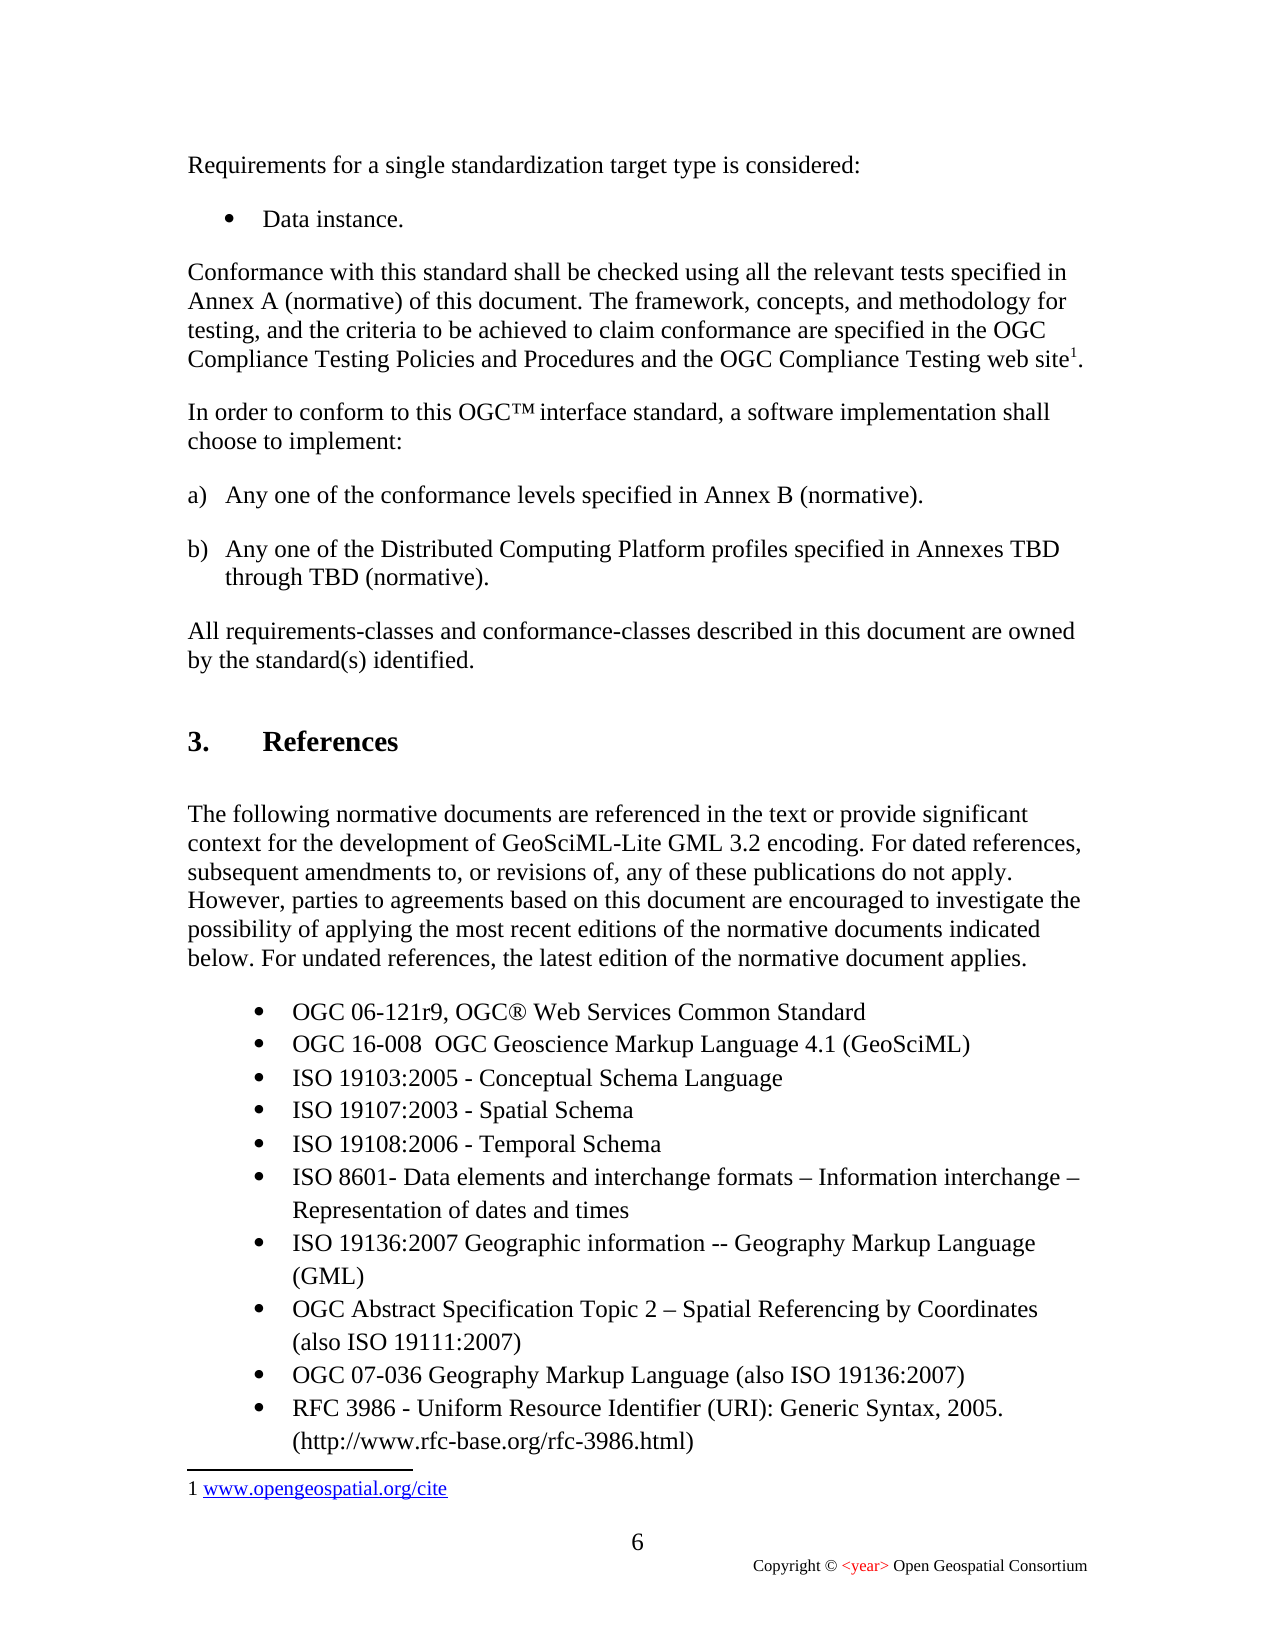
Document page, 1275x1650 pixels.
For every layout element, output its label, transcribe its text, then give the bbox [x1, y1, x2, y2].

subtitle References [187, 724, 1087, 757]
list RFC 3986 - Uniform Resource Identifier (URI): Generic Syntax, 2005. (http://www.rfc-base.org/rfc-3986.html) [254, 1393, 1087, 1454]
list Any one of the conformance levels specified in Annex B (normative). [187, 480, 1087, 509]
list OGC 07-036 Geography Markup Language (also ISO 19136:2007) [254, 1360, 1087, 1388]
list ISO 19136:2007 Geographic information -- Geography Markup Language (GML) [254, 1228, 1087, 1289]
list Any one of the Distributed Computing Platform profiles specified in Annexes TBD through TBD (normative). [187, 534, 1087, 591]
list OGC 06-121r9, OGC® Web Services Common Standard [254, 997, 1087, 1025]
list OGC 16-008 OGC Geoscience Markup Language 4.1 (GeoSciML) [254, 1029, 1087, 1058]
text Requirements for a single standardization target type is considered: [187, 150, 1087, 179]
list Data instance. [225, 204, 1087, 232]
list OGC Abstract Specification Topic 2 – Spatial Referencing by Coordinates (also ISO 19111:2007) [254, 1294, 1087, 1356]
list ISO 8601- Data elements and interchange formats – Information interchange – Representation of dates and times [254, 1162, 1087, 1223]
list ISO 19108:2006 - Temporal Schema [254, 1129, 1087, 1157]
text The following normative documents are referenced in the text or provide significant context for the development of GeoSciML-Lite GML 3.2 encoding. For dated references, subsequent amendments to, or revisions of, any of these publications do not apply. However, parties to agreements based on this document are encouraged to investigate the possibility of applying the most recent editions of the normative documents indicated below. For undated references, the latest edition of the normative document applies. [187, 799, 1087, 972]
text In order to conform to this OGC™ interface standard, a software implementation shall choose to implement: [187, 397, 1087, 455]
list ISO 19103:2005 - Conceptual Schema Language [254, 1063, 1087, 1091]
text Conformance with this standard shall be checked using all the relevant tests specified in Annex A (normative) of this document. The framework, concepts, and methodology for testing, and the criteria to be achieved to claim conformance are specified in the OGC Compliance Testing Policies and Procedures and the OGC Compliance Testing web site. [187, 257, 1087, 372]
text All requirements-classes and conformance-classes described in this document are owned by the standard(s) identified. [187, 616, 1087, 674]
list ISO 19107:2003 - Spatial Schema [254, 1096, 1087, 1124]
